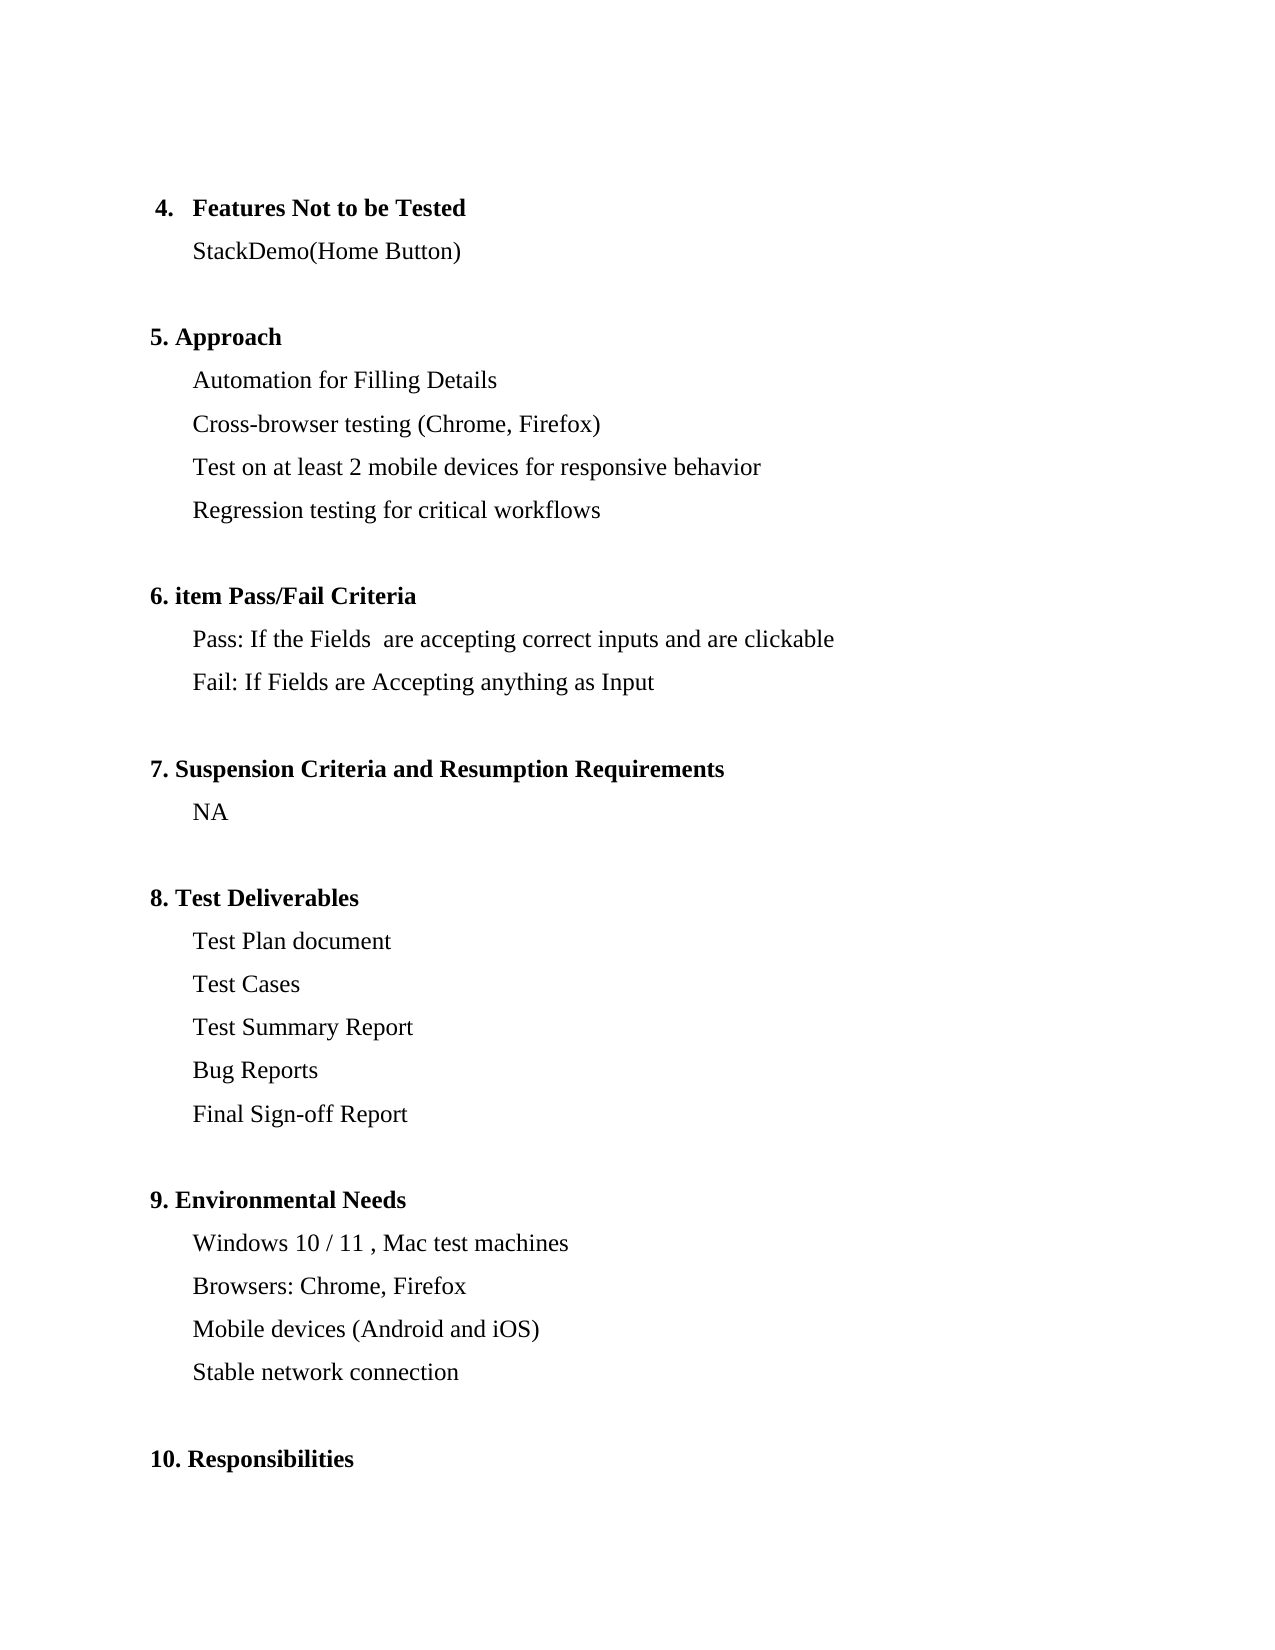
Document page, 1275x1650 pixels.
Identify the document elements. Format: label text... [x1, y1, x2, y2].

text NA [192, 797, 1125, 826]
text Browsers: Chrome, Firefox [192, 1271, 1125, 1300]
text Pass: If the Fields are accepting correct inputs and are clickable [192, 624, 1125, 653]
text Test Summary Report [192, 1012, 1125, 1041]
text 7. Suspension Criteria and Resumption Requirements [150, 754, 1125, 782]
text Fail: If Fields are Accepting anything as Input [192, 667, 1125, 696]
text Test Cases [192, 969, 1125, 998]
list Features Not to be Tested [155, 193, 1125, 222]
text Mobile devices (Android and iOS) [192, 1314, 1125, 1343]
text Windows 10 / 11 , Mac test machines [192, 1228, 1125, 1257]
text Test Plan document [192, 926, 1125, 955]
text 5. Approach [150, 322, 1125, 351]
text StackDemo(Home Button) [192, 236, 1125, 265]
text Cross-browser testing (Chrome, Firefox) [192, 409, 1125, 437]
text 10. Responsibilities [150, 1444, 1125, 1472]
text 6. item Pass/Fail Criteria [150, 581, 1125, 610]
text Test on at least 2 mobile devices for responsive behavior [192, 452, 1125, 481]
text Final Sign-off Report [192, 1099, 1125, 1127]
text Stable network connection [192, 1357, 1125, 1386]
text 8. Test Deliverables [150, 883, 1125, 912]
text 9. Environmental Needs [150, 1185, 1125, 1214]
text Regression testing for critical workflows [192, 495, 1125, 524]
text Automation for Filling Details [192, 366, 1125, 394]
text Bug Reports [192, 1056, 1125, 1084]
